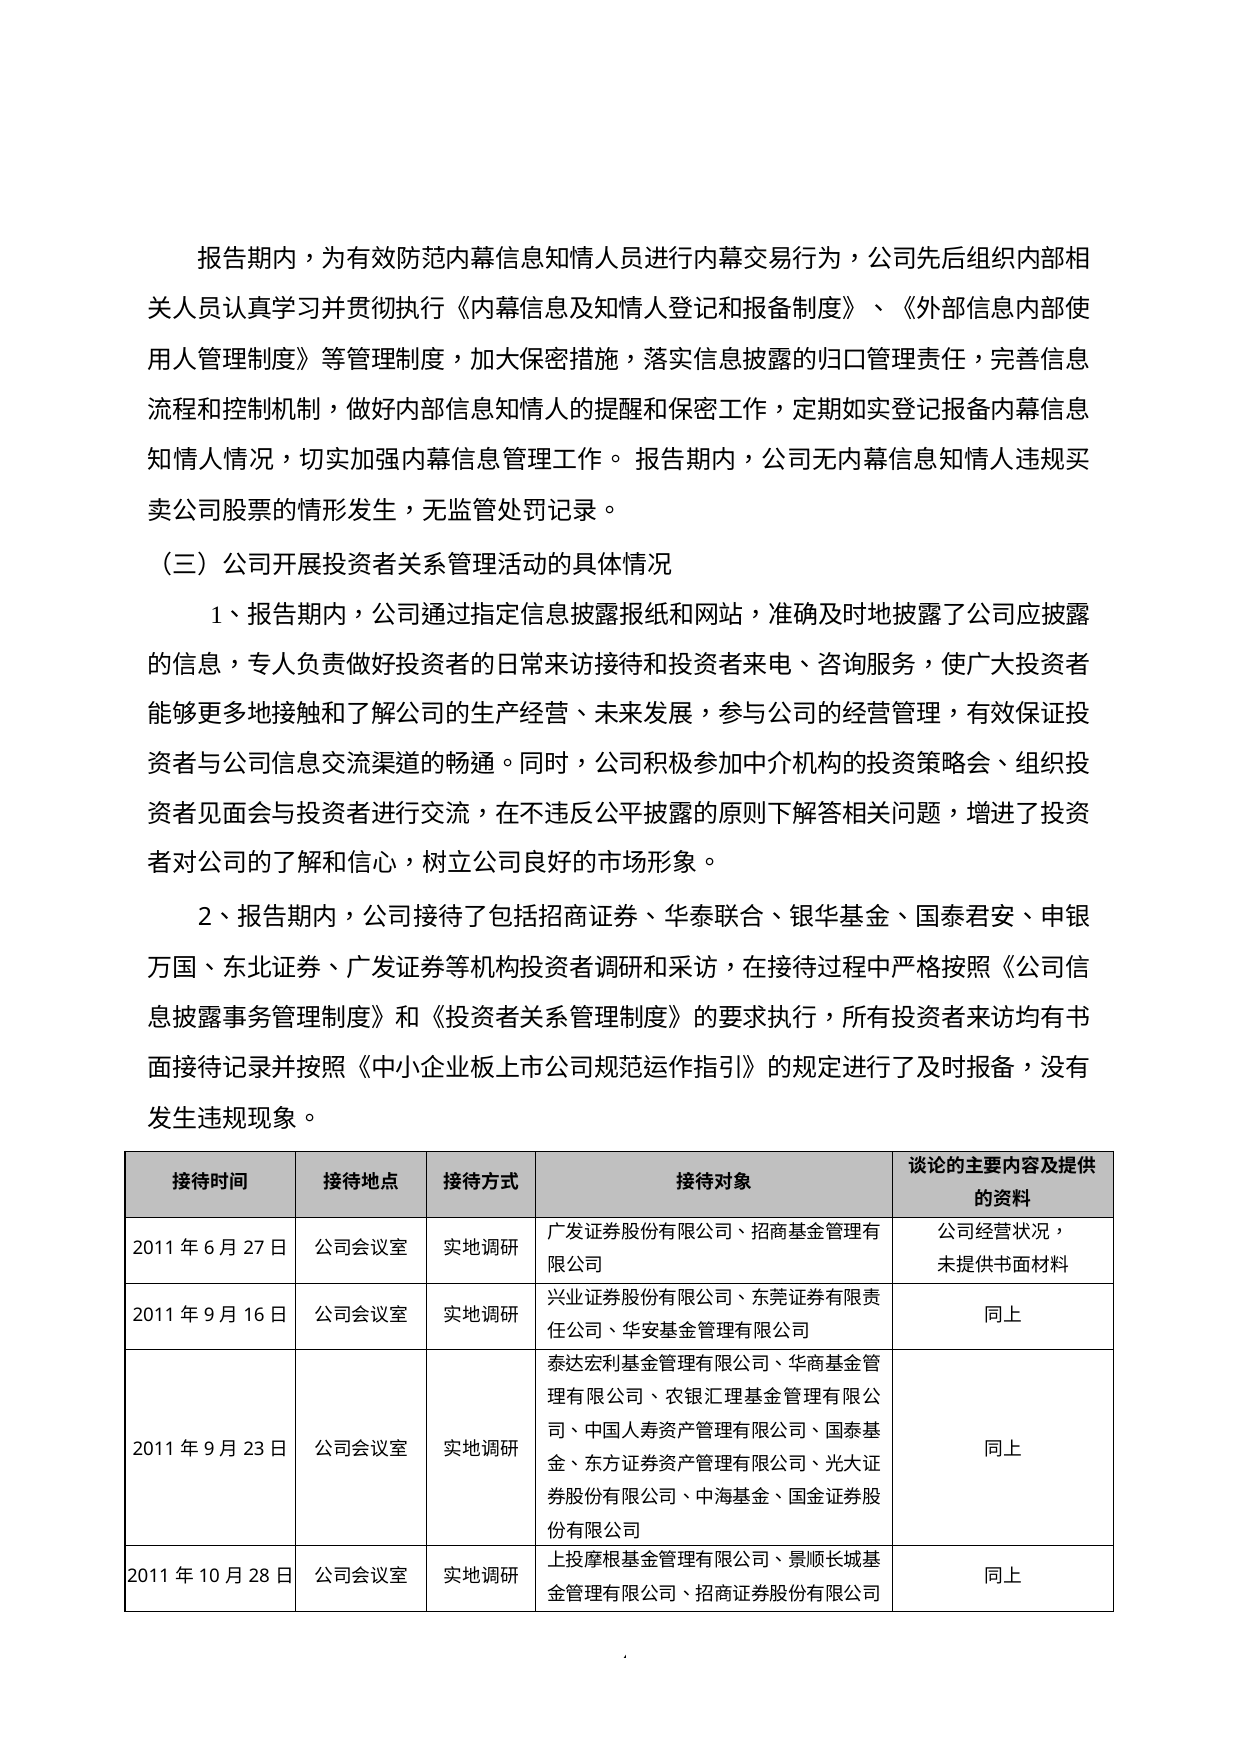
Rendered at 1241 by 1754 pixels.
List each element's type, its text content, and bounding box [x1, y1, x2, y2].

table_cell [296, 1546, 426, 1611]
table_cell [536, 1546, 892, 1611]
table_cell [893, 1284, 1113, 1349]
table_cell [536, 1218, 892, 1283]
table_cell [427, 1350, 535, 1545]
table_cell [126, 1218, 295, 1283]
text 1、报告期内，公司通过指定信息披露报纸和网站，准确及时地披露了公司应披露 的信息，专人负责做好投资者的日常来访接待和投资者来电、咨询服务，使广大投资者 能够更多地接触和了解公司的生产经营、未来发展，参与公司的经营管理，有效保证投 资者与公司信息交流渠道的畅通。同时，公司积极参加中介机构的投资策略会、组织投 资者见面会与投资者进行交流，在不违反公平披露的原则下解答相关问题，增进了投资 者对公司的了解和信心，树立公司良好的市场形象。 [148, 597, 1093, 879]
text 2、报告期内，公司接待了包括招商证券、华泰联合、银华基金、国泰君安、申银 万国、东北证券、广发证券等机构投资者调研和采访，在接待过程中严格按照《公司信 息披露事务管理制度》和《投资者关系管理制度》的要求执行，所有投资者来访均有书 面接待记录并按照《中小企业板上市公司规范运作指引》的规定进行了及时报备，没有 发生违规现象。 [148, 899, 1093, 1134]
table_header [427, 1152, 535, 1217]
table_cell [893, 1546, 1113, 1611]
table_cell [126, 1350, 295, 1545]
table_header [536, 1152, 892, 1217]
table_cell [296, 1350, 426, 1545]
text （三）公司开展投资者关系管理活动的具体情况 [148, 546, 975, 581]
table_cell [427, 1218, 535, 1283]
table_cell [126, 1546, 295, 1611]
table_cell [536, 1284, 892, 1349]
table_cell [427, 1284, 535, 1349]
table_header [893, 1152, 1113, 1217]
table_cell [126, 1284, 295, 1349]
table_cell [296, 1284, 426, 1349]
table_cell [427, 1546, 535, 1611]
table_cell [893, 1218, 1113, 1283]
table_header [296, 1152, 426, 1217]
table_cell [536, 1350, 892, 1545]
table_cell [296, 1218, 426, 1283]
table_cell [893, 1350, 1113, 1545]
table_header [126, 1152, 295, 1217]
text 报告期内，为有效防范内幕信息知情人员进行内幕交易行为，公司先后组织内部相 关人员认真学习并贯彻执行《内幕信息及知情人登记和报备制度》、《外部信息内部使 用人管理制度》等管理制度，加大保密措施，落实信息披露的归口管理责任，完善信息 流程和控制机制，做好内部信息知情人的提醒和保密工作，定期如实登记报备内幕信息 知情人情况，切实加强内幕信息管理工作。 报告期内，公司无内幕信息知情人违规买 卖公司股票的情形发生，无监管处罚记录。 [148, 241, 1093, 526]
